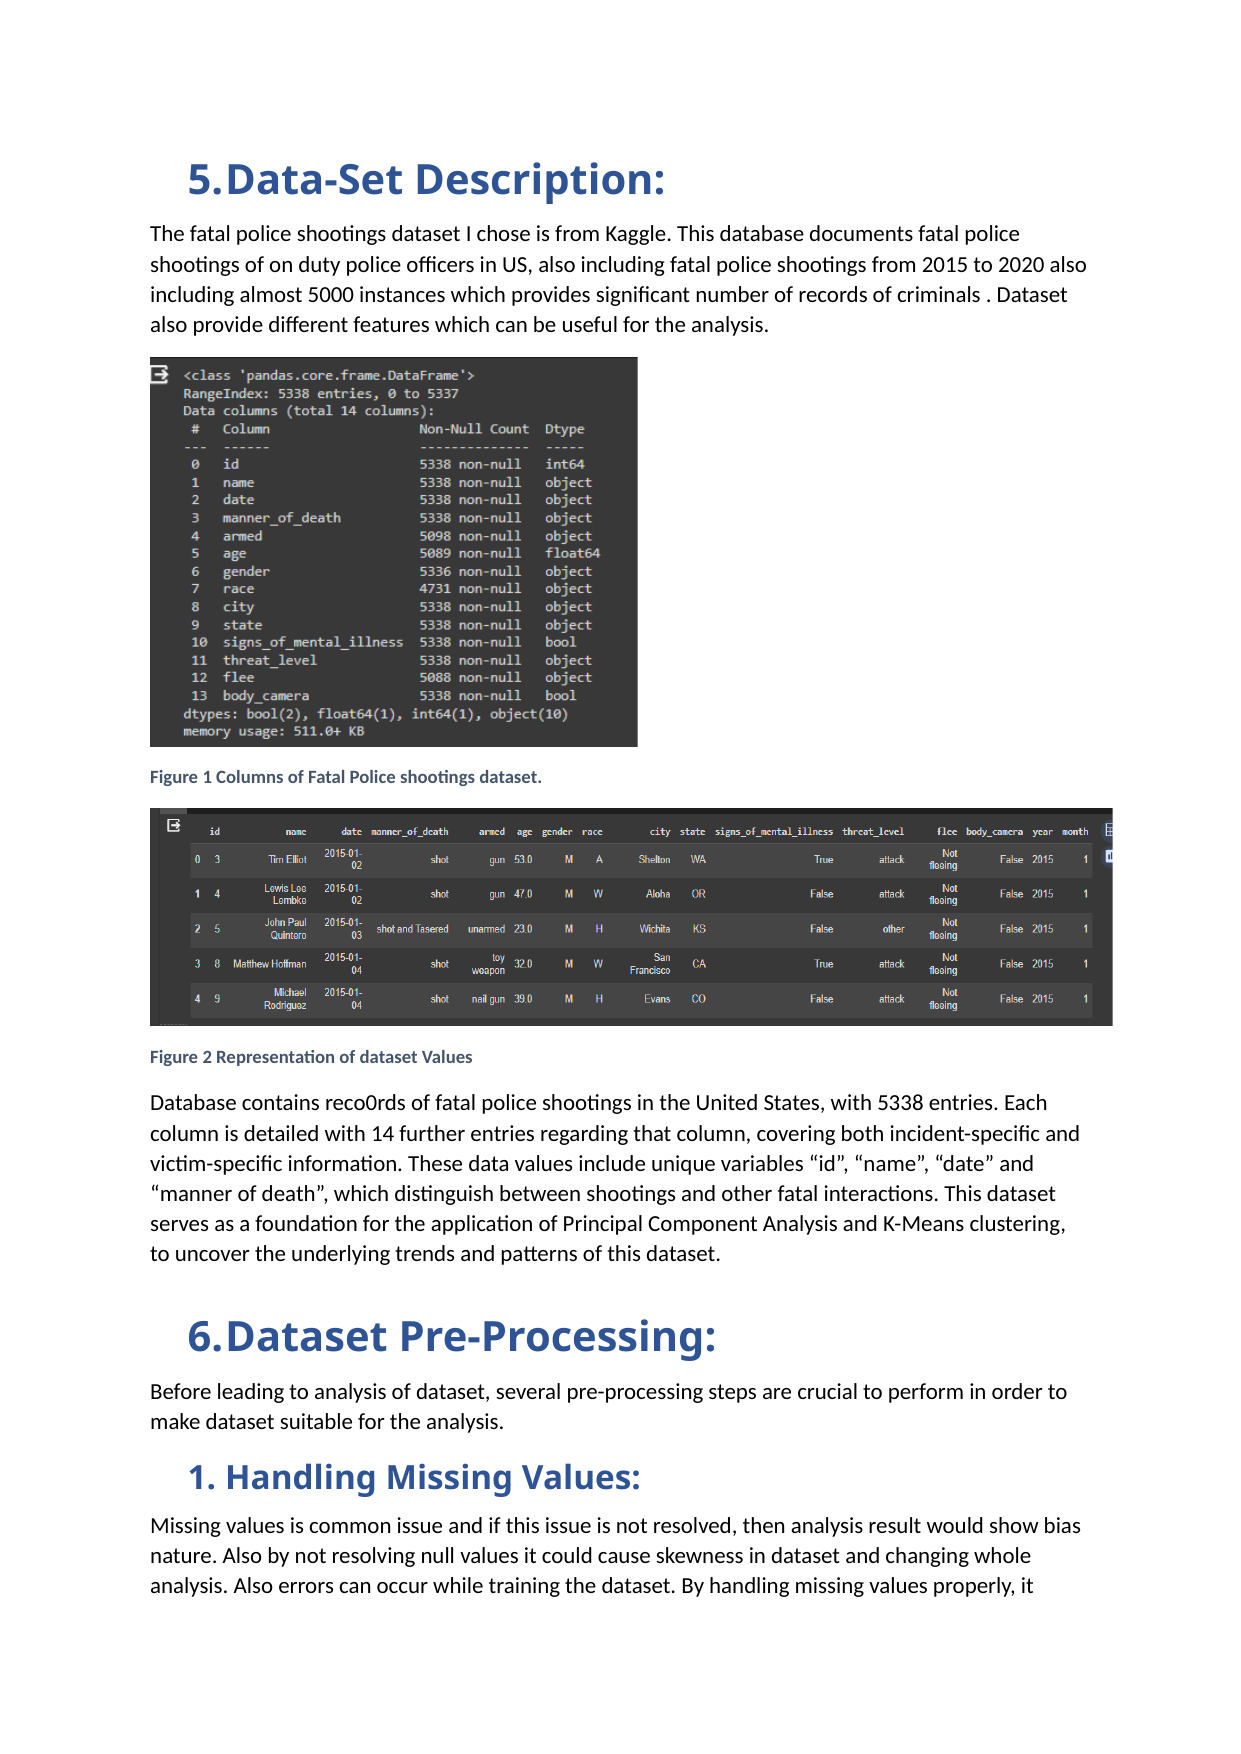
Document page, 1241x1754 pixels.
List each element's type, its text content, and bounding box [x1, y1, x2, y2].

subtitle Dataset Pre-Processing: [187, 1307, 1090, 1364]
text Figure 2 Representation of dataset Values [150, 1045, 1090, 1068]
text Database contains reco0rds of fatal police shootings in the United States, with 5338 entries. Each column is detailed with 14 further entries regarding that column, covering both incident-specific and victim-specific information. These data values include unique variables “id”, “name”, “date” and “manner of death”, which distinguish between shootings and other fatal interactions. This dataset serves as a foundation for the application of Principal Component Analysis and K-Means clustering, to uncover the underlying trends and patterns of this dataset. [150, 1088, 1090, 1268]
subtitle Data-Set Description: [187, 150, 1090, 207]
text The fatal police shootings dataset I chose is from Kaggle. This database documents fatal police shootings of on duty police officers in US, also including fatal police shootings from 2015 to 2020 also including almost 5000 instances which provides significant number of records of criminals . Dataset also provide different features which can be useful for the analysis. [150, 219, 1090, 338]
subtitle Handling Missing Values: [187, 1454, 1090, 1499]
text Figure 1 Columns of Fatal Police shootings dataset. [150, 765, 1090, 788]
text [150, 1511, 1090, 1600]
picture [150, 808, 1113, 1026]
picture [150, 357, 638, 747]
text Before leading to analysis of dataset, several pre-processing steps are crucial to perform in order to make dataset suitable for the analysis. [150, 1377, 1090, 1435]
